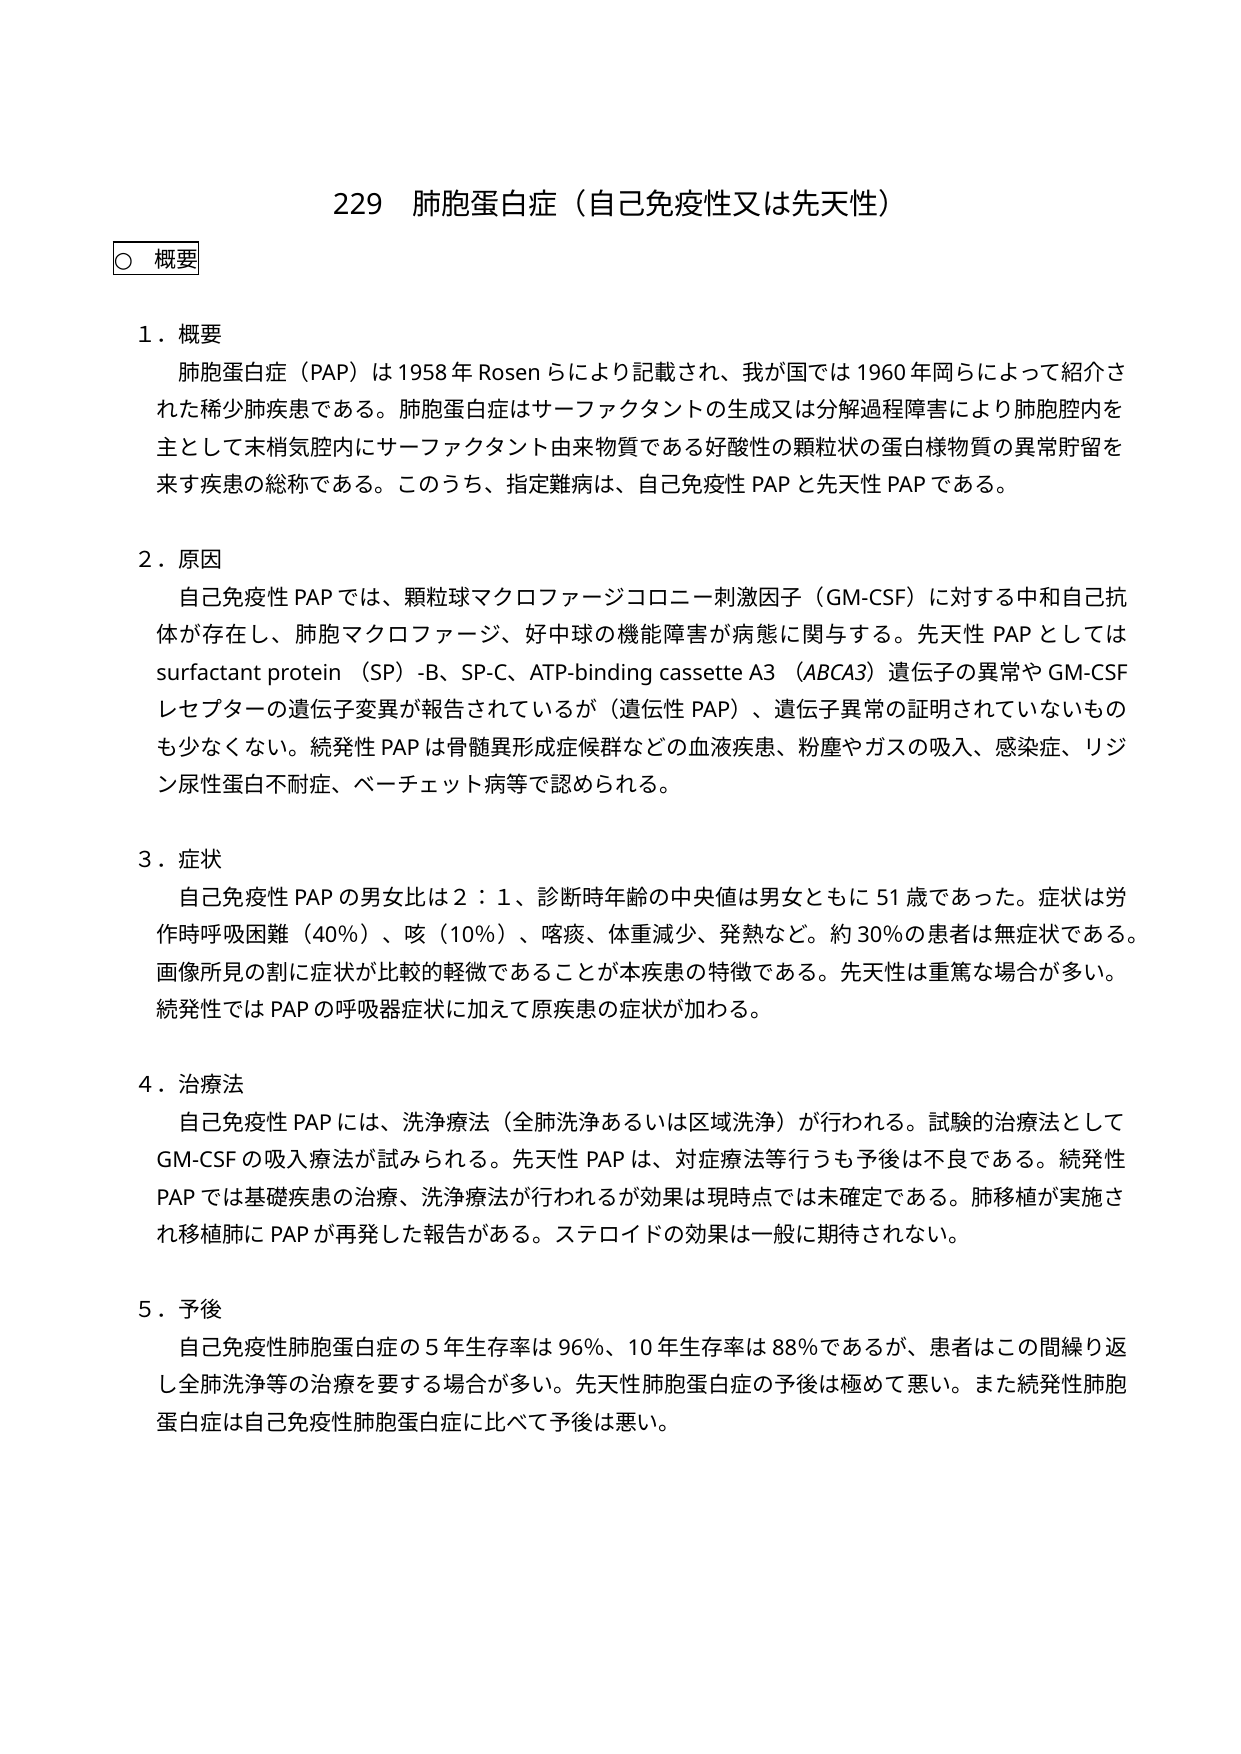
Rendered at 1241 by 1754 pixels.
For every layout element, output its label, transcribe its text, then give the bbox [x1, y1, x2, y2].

text 自己免疫性PAPの男女比は２：１、診断時年齢の中央値は男女ともに51歳であった。症状は労作時呼吸困難（40％）、咳（10％）、喀痰、体重減少、発熱など。約30％の患者は無症状である。画像所見の割に症状が比較的軽微であることが本疾患の特徴である。先天性は重篤な場合が多い。続発性ではPAPの呼吸器症状に加えて原疾患の症状が加わる。 [156, 877, 1128, 1027]
text 自己免疫性肺胞蛋白症の５年生存率は96％、10年生存率は88％であるが、患者はこの間繰り返し全肺洗浄等の治療を要する場合が多い。先天性肺胞蛋白症の予後は極めて悪い。また続発性肺胞蛋白症は自己免疫性肺胞蛋白症に比べて予後は悪い。 [156, 1327, 1128, 1439]
text 229 肺胞蛋白症（自己免疫性又は先天性） [112, 164, 1128, 239]
text １．概要 [134, 314, 1128, 352]
text 肺胞蛋白症（PAP）は1958年Rosenらにより記載され、我が国では1960年岡らによって紹介された稀少肺疾患である。肺胞蛋白症はサーファクタントの生成又は分解過程障害により肺胞腔内を主として末梢気腔内にサーファクタント由来物質である好酸性の顆粒状の蛋白様物質の異常貯留を来す疾患の総称である。このうち、指定難病は、自己免疫性PAPと先天性PAPである。 [156, 352, 1128, 502]
text ３．症状 [134, 839, 1128, 877]
text 自己免疫性PAPでは、顆粒球マクロファージコロニー刺激因子（GM-CSF）に対する中和自己抗体が存在し、肺胞マクロファージ、好中球の機能障害が病態に関与する。先天性PAPとしてはsurfactant protein （SP）-B、SP-C、ATP-binding cassette A3 （ABCA3）遺伝子の異常やGM-CSFレセプターの遺伝子変異が報告されているが（遺伝性PAP）、遺伝子異常の証明されていないものも少なくない。続発性PAPは骨髄異形成症候群などの血液疾患、粉塵やガスの吸入、感染症、リジン尿性蛋白不耐症、ベーチェット病等で認められる。 [156, 577, 1128, 802]
text ５．予後 [134, 1289, 1128, 1327]
text ４．治療法 [134, 1064, 1128, 1102]
text ２．原因 [134, 539, 1128, 577]
text ○ 概要 [112, 239, 1128, 277]
text 自己免疫性PAPには、洗浄療法（全肺洗浄あるいは区域洗浄）が行われる。試験的治療法としてGM-CSFの吸入療法が試みられる。先天性PAPは、対症療法等行うも予後は不良である。続発性PAPでは基礎疾患の治療、洗浄療法が行われるが効果は現時点では未確定である。肺移植が実施され移植肺にPAPが再発した報告がある。ステロイドの効果は一般に期待されない。 [156, 1102, 1128, 1252]
